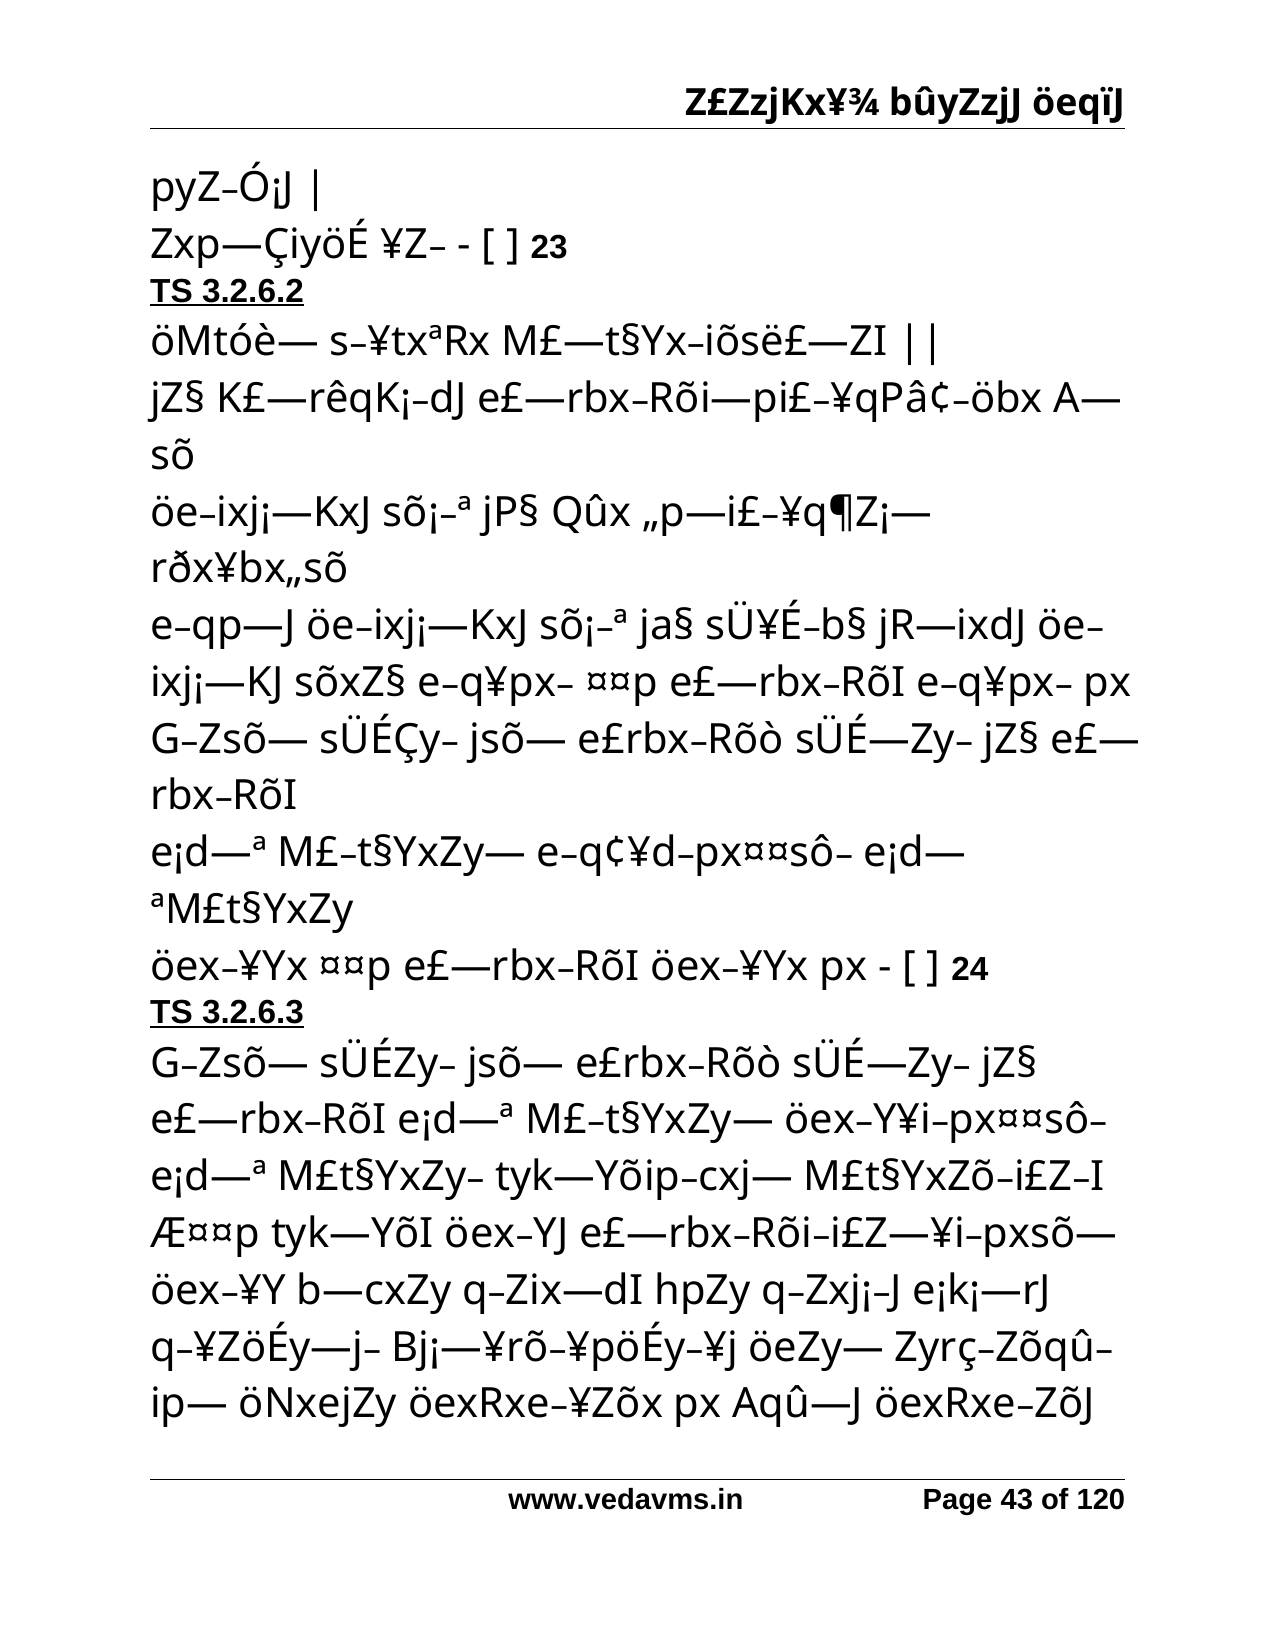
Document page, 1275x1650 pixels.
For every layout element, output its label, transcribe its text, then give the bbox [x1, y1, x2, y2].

text G–Zsõ— sÜÉZy– jsõ— e£rbx–Rõò sÜÉ—Zy– jZ§ [150, 1033, 1125, 1089]
text Zxp—ÇiyöÉ ¥Z– - [ ] 23 [150, 214, 1125, 271]
text e–qp—J öe–ixj¡—KxJ sõ¡–ª ja§ sÜ¥É–b§ jR—ixdJ öe–ixj¡—KJ sõxZ§ e–q¥px– ¤¤p e£—rbx–RõI e–q¥px– px G–Zsõ— sÜÉÇy– jsõ— e£rbx–Rõò sÜÉ—Zy– jZ§ e£—rbx–RõI [150, 595, 1169, 822]
text e£—rbx–RõI e¡d—ª M£–t§YxZy— öex–Y¥i–px¤¤sô– [150, 1089, 1125, 1146]
text öex–¥Yx ¤¤p e£—rbx–RõI öex–¥Yx px - [ ] 24 [150, 936, 1154, 992]
text TS 3.2.6.2 [150, 271, 1181, 309]
text jZ§ K£—rêqK¡–dJ e£—rbx–Rõi—pi£–¥qPâ¢–öbx A—sõ [150, 368, 1125, 481]
text öex–¥Y b—cxZy q–Zix—dI hpZy q–Zxj¡–J e¡k¡—rJ [150, 1260, 1125, 1316]
text pyZ–Ó¡J | [150, 157, 1125, 214]
text TS 3.2.6.3 [150, 992, 1181, 1031]
text öe–ixj¡—KxJ sõ¡–ª jP§ Qûx „p—i£–¥q¶Z¡—rðx¥bx„sõ [150, 481, 1125, 595]
text öMtóè— s–¥txªRx M£—t§Yx–iõsë£—ZI || [150, 311, 1125, 368]
text e¡d—ª M£–t§YxZy— e–q¢¥d–px¤¤sô– e¡d—ªM£t§YxZy [150, 822, 1154, 936]
text e¡d—ª M£t§YxZy– tyk—Yõip–cxj— M£t§YxZõ–i£Z–I Æ¤¤p tyk—YõI öex–YJ e£—rbx–Rõi–i£Z—¥i–pxsõ— [150, 1146, 1125, 1260]
